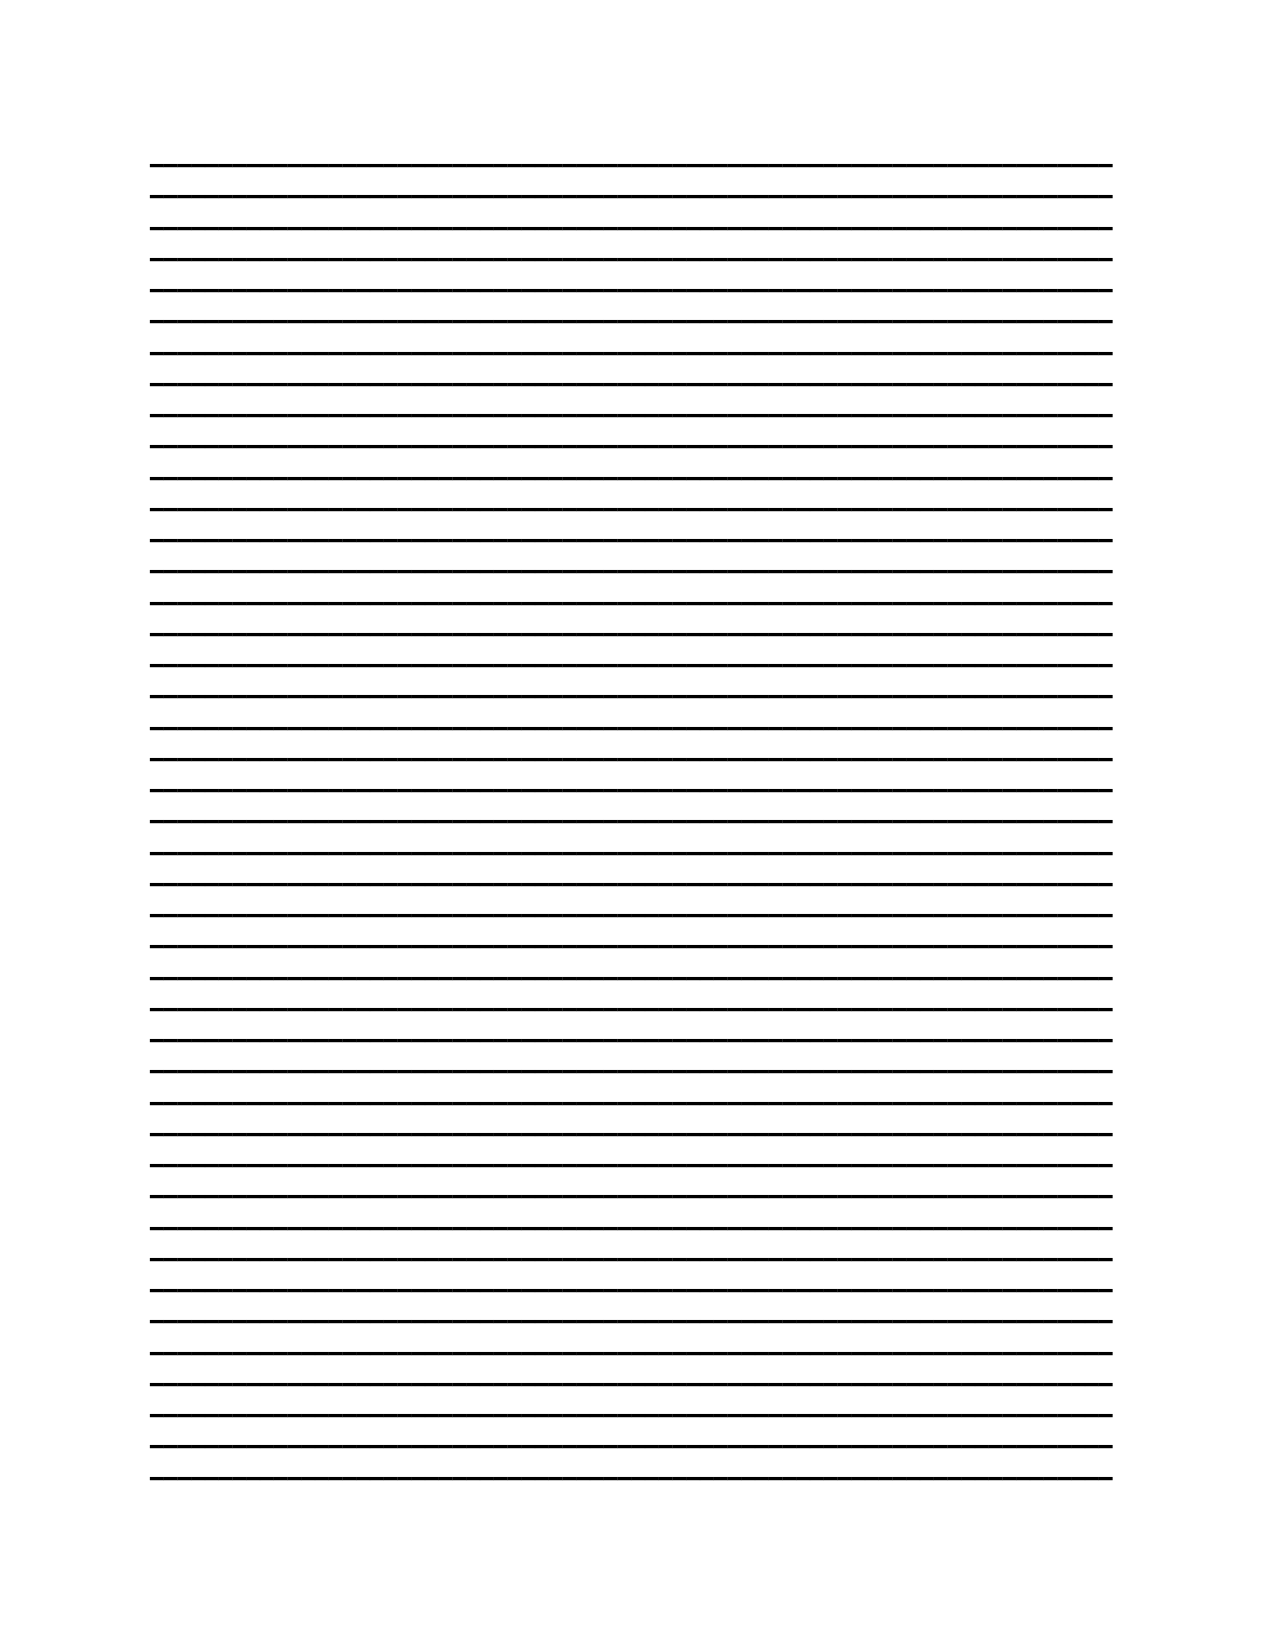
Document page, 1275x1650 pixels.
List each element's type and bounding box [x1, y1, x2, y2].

text [150, 150, 1125, 1494]
